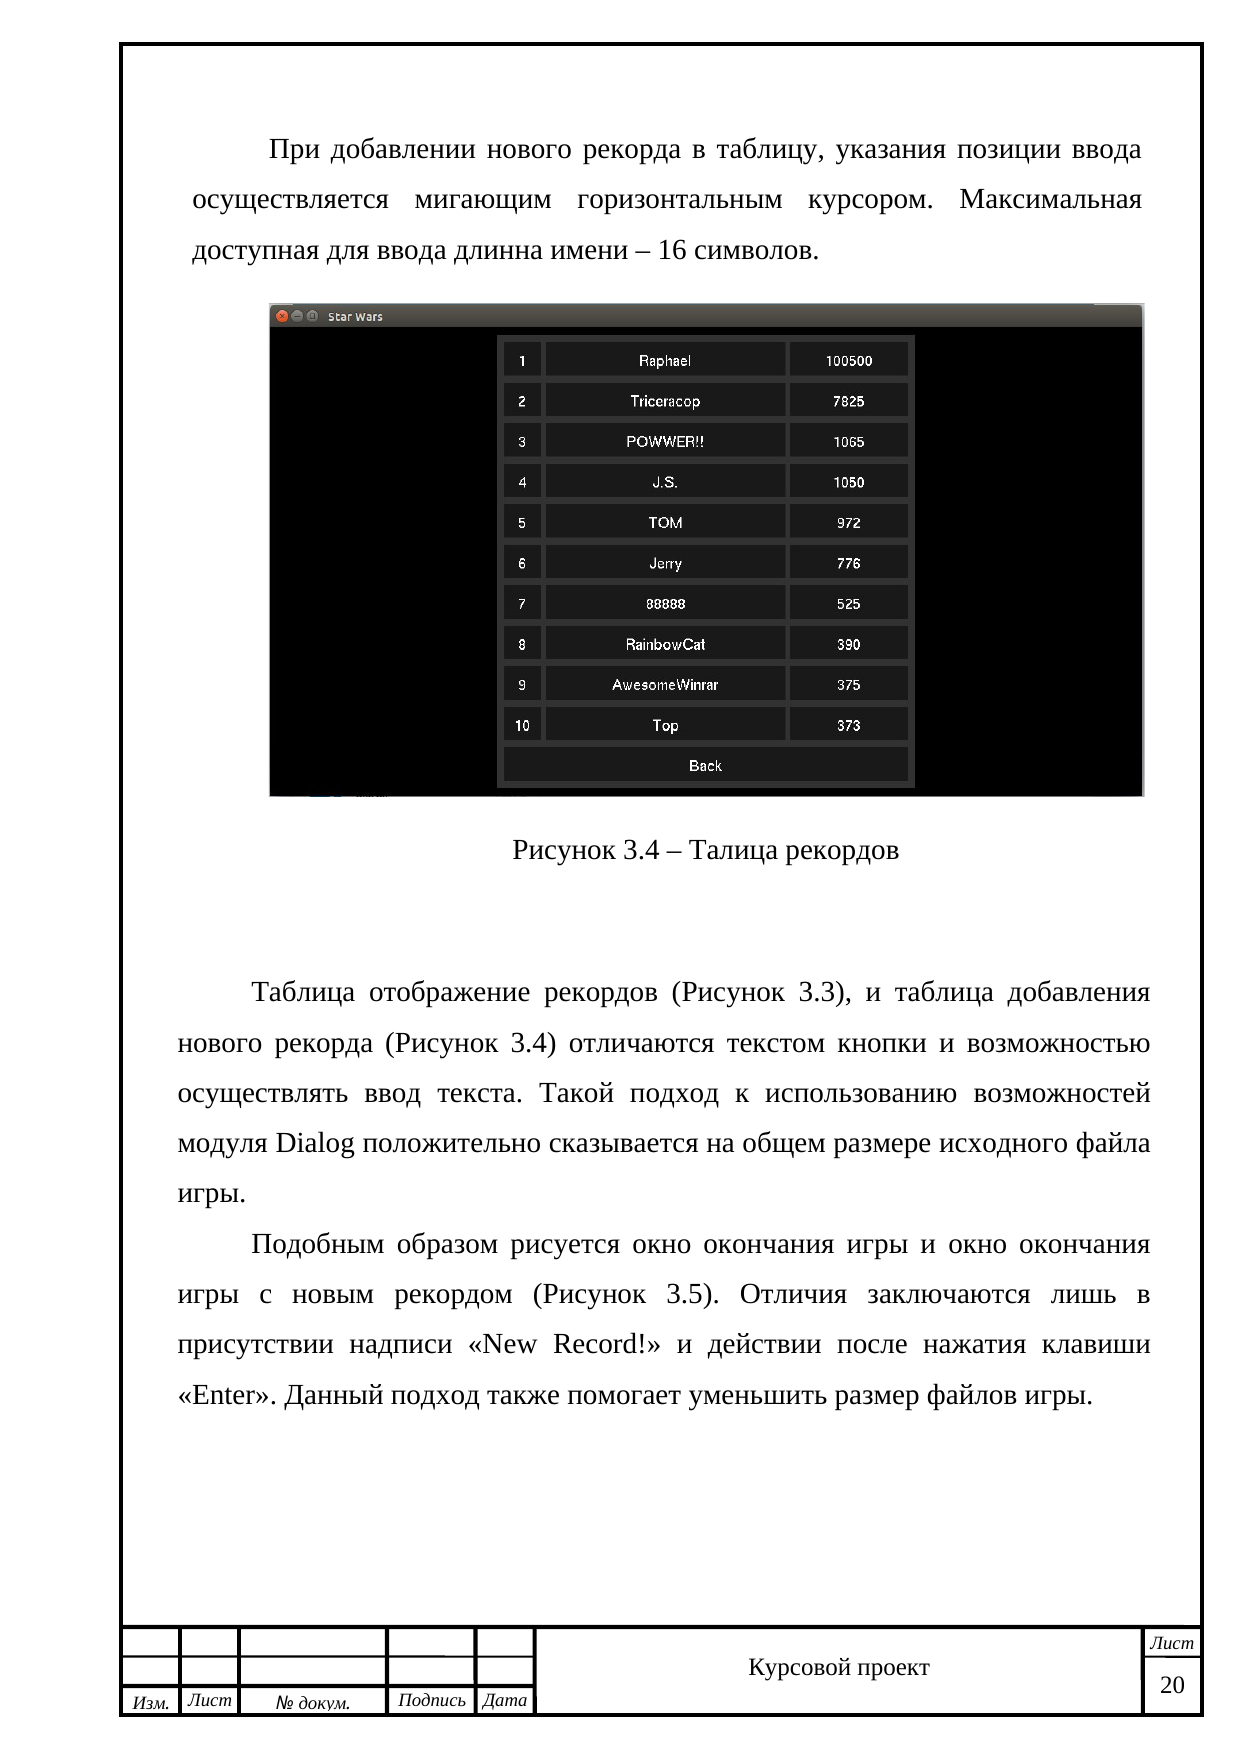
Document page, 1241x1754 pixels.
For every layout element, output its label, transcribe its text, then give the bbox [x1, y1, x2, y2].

text При добавлении нового рекорда в таблицу, указания позиции ввода осуществляется мигающим горизонтальным курсором. Максимальная доступная для ввода длинна имени – 16 символов. [192, 131, 1143, 265]
picture [268, 303, 1145, 797]
text Таблица отображение рекордов (Рисунок 3.3), и таблица добавления нового рекорда (Рисунок 3.4) отличаются текстом кнопки и возможностью осуществлять ввод текста. Такой подход к использованию возможностей модуля Dialog положительно сказывается на общем размере исходного файла игры. [177, 974, 1152, 1209]
text Подобным образом рисуется окно окончания игры и окно окончания игры с новым рекордом (Рисунок 3.5). Отличия заключаются лишь в присутствии надписи «New Record!» и действии после нажатия клавиши «Enter». Данный подход также помогает уменьшить размер файлов игры. [177, 1226, 1152, 1410]
text Рисунок 3.4 – Талица рекордов [192, 832, 1143, 866]
